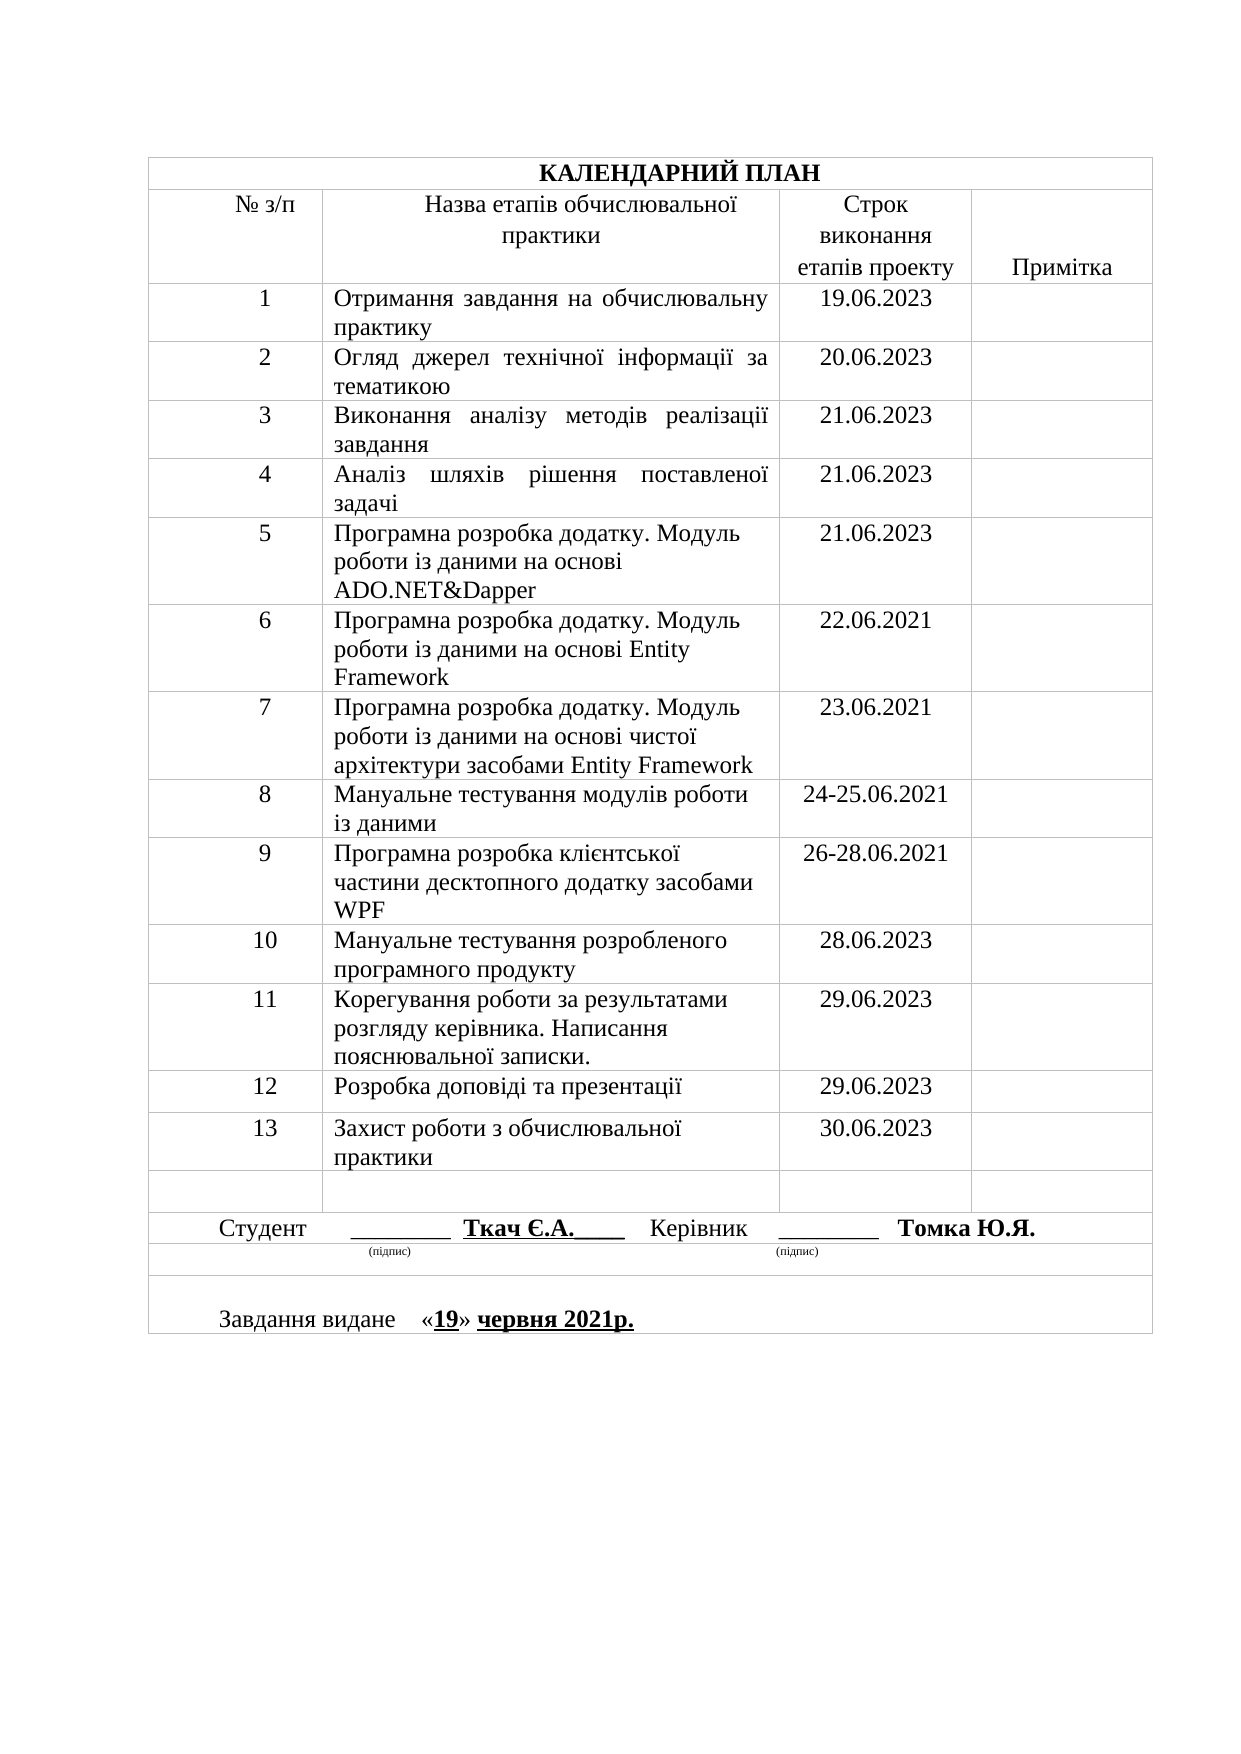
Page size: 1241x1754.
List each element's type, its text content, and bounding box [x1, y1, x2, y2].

table_cell [972, 1113, 1152, 1170]
table_cell 1 [149, 284, 322, 341]
table_cell Розробка доповіді та презентації [323, 1071, 779, 1112]
table_cell Студент ________ Ткач Є.А.____ Керівник ________ Томка Ю.Я. [149, 1213, 1152, 1243]
table_cell № з/п [149, 190, 322, 282]
table_cell Програмна розробка додатку. Модуль роботи із даними на основі ADO.NET&Dapper [323, 518, 779, 604]
table_cell 21.06.2023 [780, 459, 971, 517]
table_cell Програмна розробка клієнтської частини десктопного додатку засобами WPF [323, 838, 779, 924]
table_cell 29.06.2023 [780, 1071, 971, 1112]
table_cell [323, 1171, 779, 1212]
table_cell 6 [149, 605, 322, 691]
table_cell 19.06.2023 [780, 284, 971, 341]
table_cell 13 [149, 1113, 322, 1170]
table_cell 21.06.2023 [780, 401, 971, 458]
table_cell [972, 1171, 1152, 1212]
table_cell Отримання завдання на обчислювальну практику [323, 284, 779, 341]
table_cell Назва етапів обчислювальної практики [323, 190, 779, 282]
table_cell 28.06.2023 [780, 925, 971, 983]
table_cell Захист роботи з обчислювальної практики [323, 1113, 779, 1170]
table_cell Мануальне тестування модулів роботи із даними [323, 780, 779, 837]
table_cell Програмна розробка додатку. Модуль роботи із даними на основі чистої архітектури засобами Entity Framework [323, 692, 779, 778]
table_cell [972, 401, 1152, 458]
table_cell 29.06.2023 [780, 984, 971, 1070]
table_cell 4 [149, 459, 322, 517]
table_cell [972, 284, 1152, 341]
table_cell [780, 1171, 971, 1212]
table_cell Мануальне тестування розробленого програмного продукту [323, 925, 779, 983]
table_cell 2 [149, 342, 322, 399]
table_cell 10 [149, 925, 322, 983]
table_cell 20.06.2023 [780, 342, 971, 399]
table_cell 8 [149, 780, 322, 837]
table_cell [972, 1071, 1152, 1112]
table_cell Строк виконання етапів проекту [780, 190, 971, 282]
table_cell [972, 838, 1152, 924]
table_cell [972, 984, 1152, 1070]
table_cell 22.06.2021 [780, 605, 971, 691]
table_cell [972, 780, 1152, 837]
table_cell 21.06.2023 [780, 518, 971, 604]
table_cell 3 [149, 401, 322, 458]
table_cell 30.06.2023 [780, 1113, 971, 1170]
table_cell [972, 692, 1152, 778]
table_cell [972, 459, 1152, 517]
table_cell 11 [149, 984, 322, 1070]
table_cell Програмна розробка додатку. Модуль роботи із даними на основі Entity Framework [323, 605, 779, 691]
table_cell [972, 925, 1152, 983]
table_cell 7 [149, 692, 322, 778]
table_cell 9 [149, 838, 322, 924]
table_cell [972, 518, 1152, 604]
table_cell (підпис) (підпис) [149, 1244, 1152, 1274]
table_cell Виконання аналізу методів реалізації завдання [323, 401, 779, 458]
table_cell 23.06.2021 [780, 692, 971, 778]
table_cell Завдання видане «19» червня 2021р. [149, 1276, 1152, 1333]
table_cell Корегування роботи за результатами розгляду керівника. Написання пояснювальної записки. [323, 984, 779, 1070]
table_cell 12 [149, 1071, 322, 1112]
table_cell [972, 605, 1152, 691]
table_cell [972, 342, 1152, 399]
table_cell 5 [149, 518, 322, 604]
table_cell 24-25.06.2021 [780, 780, 971, 837]
table_cell 26-28.06.2021 [780, 838, 971, 924]
table_header КАЛЕНДАРНИЙ ПЛАН [149, 158, 1152, 188]
table_cell Огляд джерел технічної інформації за тематикою [323, 342, 779, 399]
table_cell Аналіз шляхів рішення поставленої задачі [323, 459, 779, 517]
table_cell Примітка [972, 190, 1152, 282]
table_cell [149, 1171, 322, 1212]
